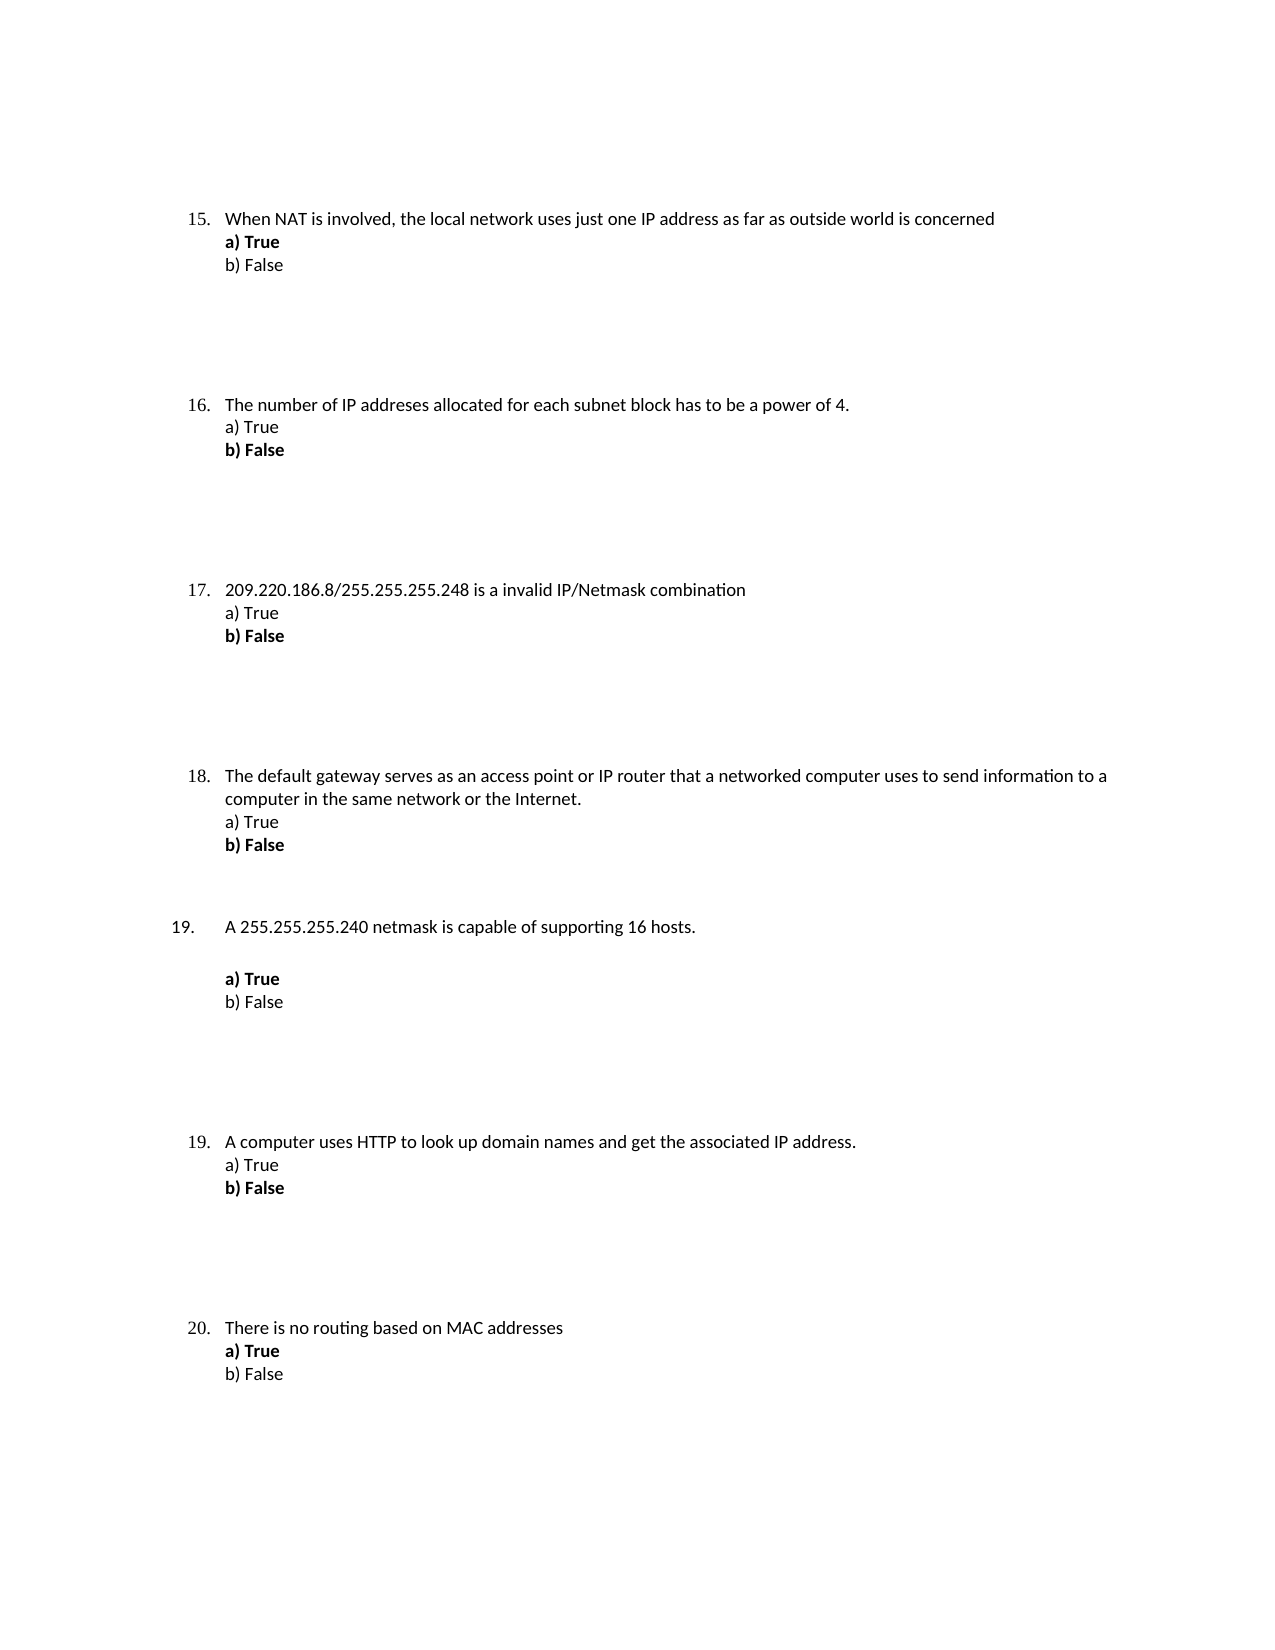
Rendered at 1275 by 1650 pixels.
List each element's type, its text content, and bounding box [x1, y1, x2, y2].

list a) True [225, 601, 1125, 624]
list a) True [225, 810, 1125, 833]
list b) False [225, 439, 1125, 462]
list a) True [225, 416, 1125, 439]
list b) False [225, 1362, 1125, 1384]
list b) False [225, 624, 1125, 647]
list a) True [225, 1339, 1125, 1362]
list The default gateway serves as an access point or IP router that a networked computer uses to send information to a computer in the same network or the Internet. [187, 764, 1125, 810]
text 19. A 255.255.255.240 netmask is capable of supporting 16 hosts. [150, 915, 1125, 938]
list a) True [225, 230, 1125, 253]
list When NAT is involved, the local network uses just one IP address as far as outside world is concerned [187, 207, 1125, 230]
list A computer uses HTTP to look up domain names and get the associated IP address. [187, 1130, 1125, 1153]
list b) False [225, 833, 1125, 856]
list b) False [225, 1176, 1125, 1199]
list b) False [225, 990, 1125, 1013]
list The number of IP addreses allocated for each subnet block has to be a power of 4. [187, 393, 1125, 416]
list There is no routing based on MAC addresses [187, 1316, 1125, 1339]
list b) False [225, 253, 1125, 276]
list a) True [225, 1153, 1125, 1176]
list 209.220.186.8/255.255.255.248 is a invalid IP/Netmask combination [187, 578, 1125, 601]
list a) True [225, 967, 1125, 990]
